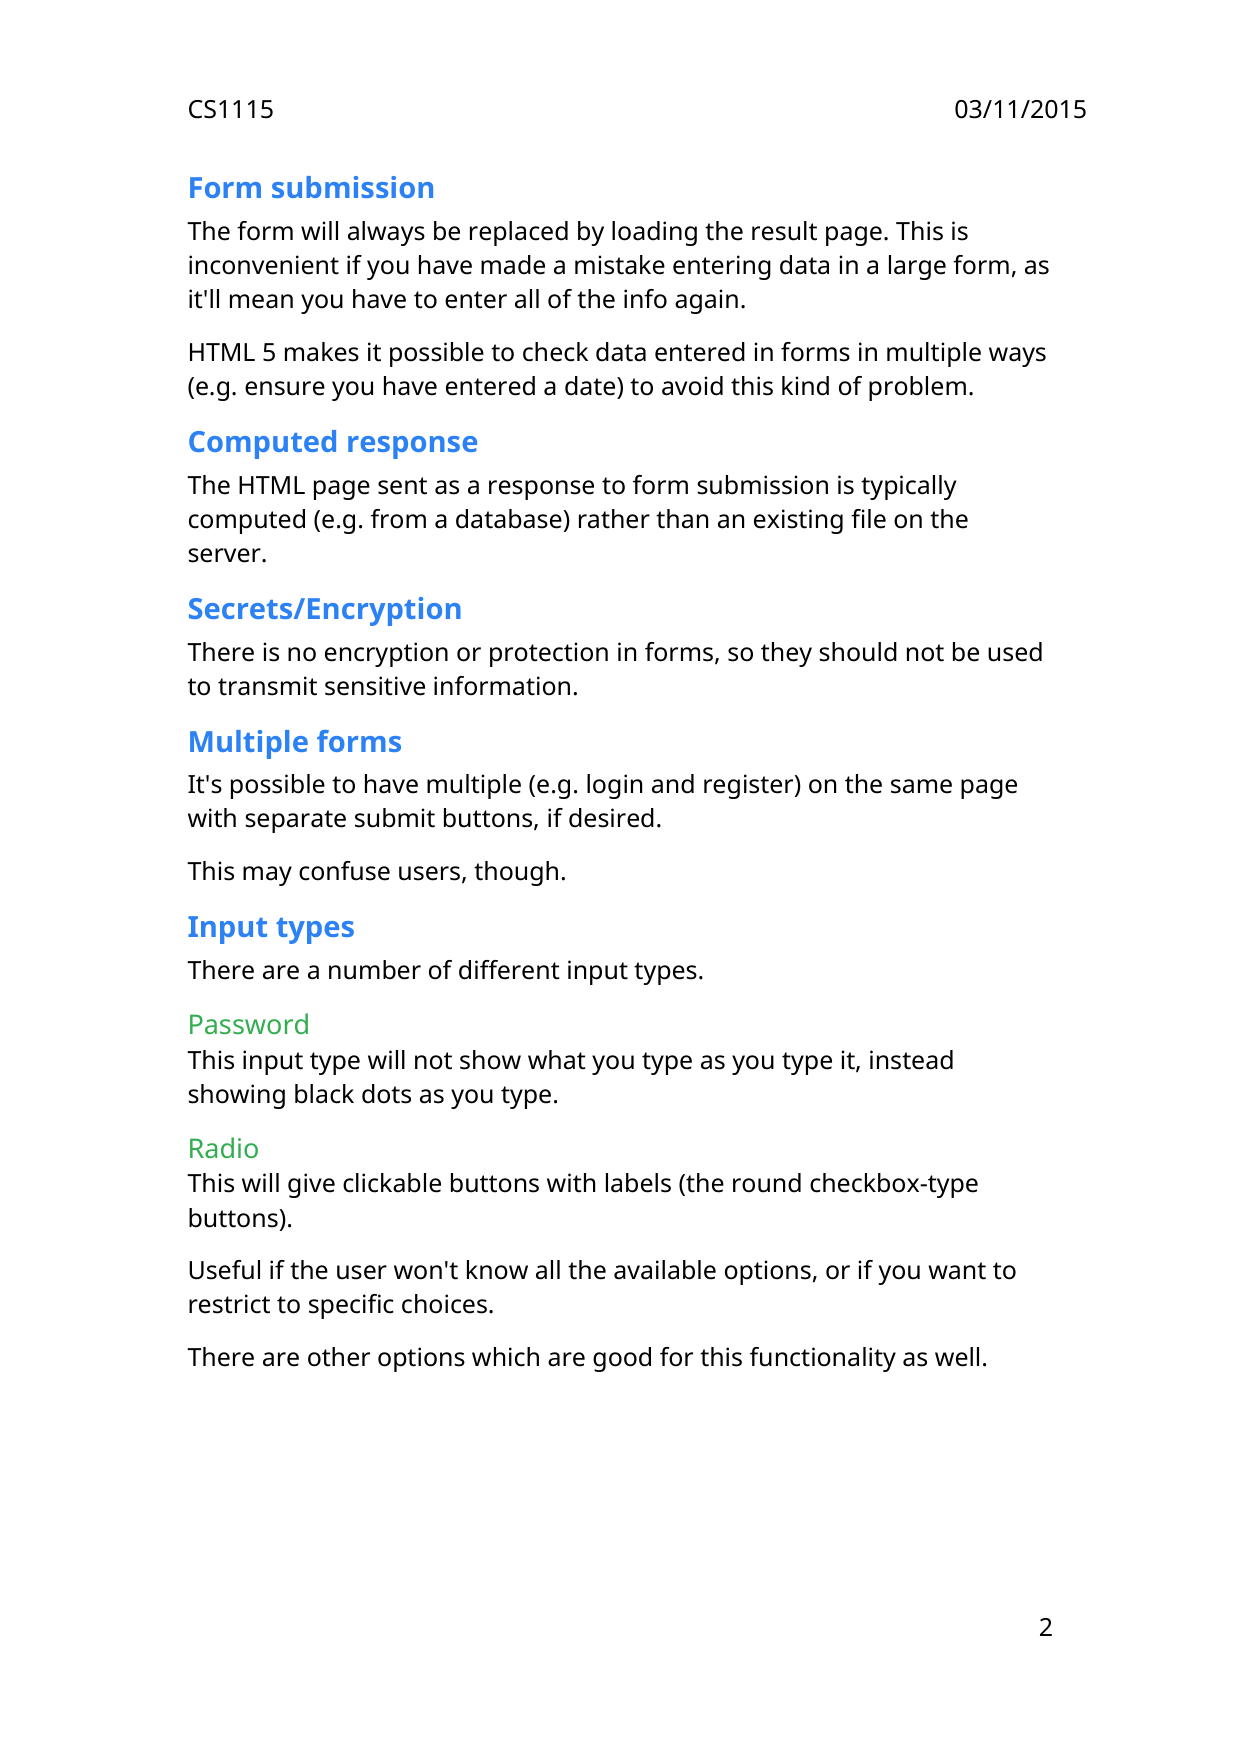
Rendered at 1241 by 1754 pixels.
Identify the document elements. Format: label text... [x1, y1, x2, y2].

subtitle Secrets/Encryption [187, 588, 1053, 628]
subtitle Input types [187, 907, 1053, 946]
text This may confuse users, though. [187, 854, 1053, 888]
subtitle Multiple forms [187, 721, 1053, 761]
subtitle Radio [187, 1129, 1053, 1166]
text There is no encryption or protection in forms, so they should not be used to transmit sensitive information. [187, 634, 1053, 702]
subtitle Computed response [187, 421, 1053, 461]
text It's possible to have multiple (e.g. login and register) on the same page with separate submit buttons, if desired. [187, 767, 1053, 835]
text This input type will not show what you type as you type it, instead showing black dots as you type. [187, 1042, 1053, 1111]
text There are other options which are good for this functionality as well. [187, 1340, 1053, 1374]
text This will give clickable buttons with labels (the round checkbox-type buttons). [187, 1166, 1053, 1234]
text There are a number of different input types. [187, 953, 1053, 987]
text HTML 5 makes it possible to check data entered in forms in multiple ways (e.g. ensure you have entered a date) to avoid this kind of problem. [187, 334, 1053, 403]
text Useful if the user won't know all the available options, or if you want to restrict to specific choices. [187, 1253, 1053, 1321]
text The HTML page sent as a response to form submission is typically computed (e.g. from a database) rather than an existing file on the server. [187, 467, 1053, 569]
subtitle Form submission [187, 168, 1053, 207]
subtitle Password [187, 1006, 1053, 1042]
text The form will always be replaced by loading the result page. This is inconvenient if you have made a mistake entering data in a large form, as it'll mean you have to enter all of the info again. [187, 214, 1053, 316]
